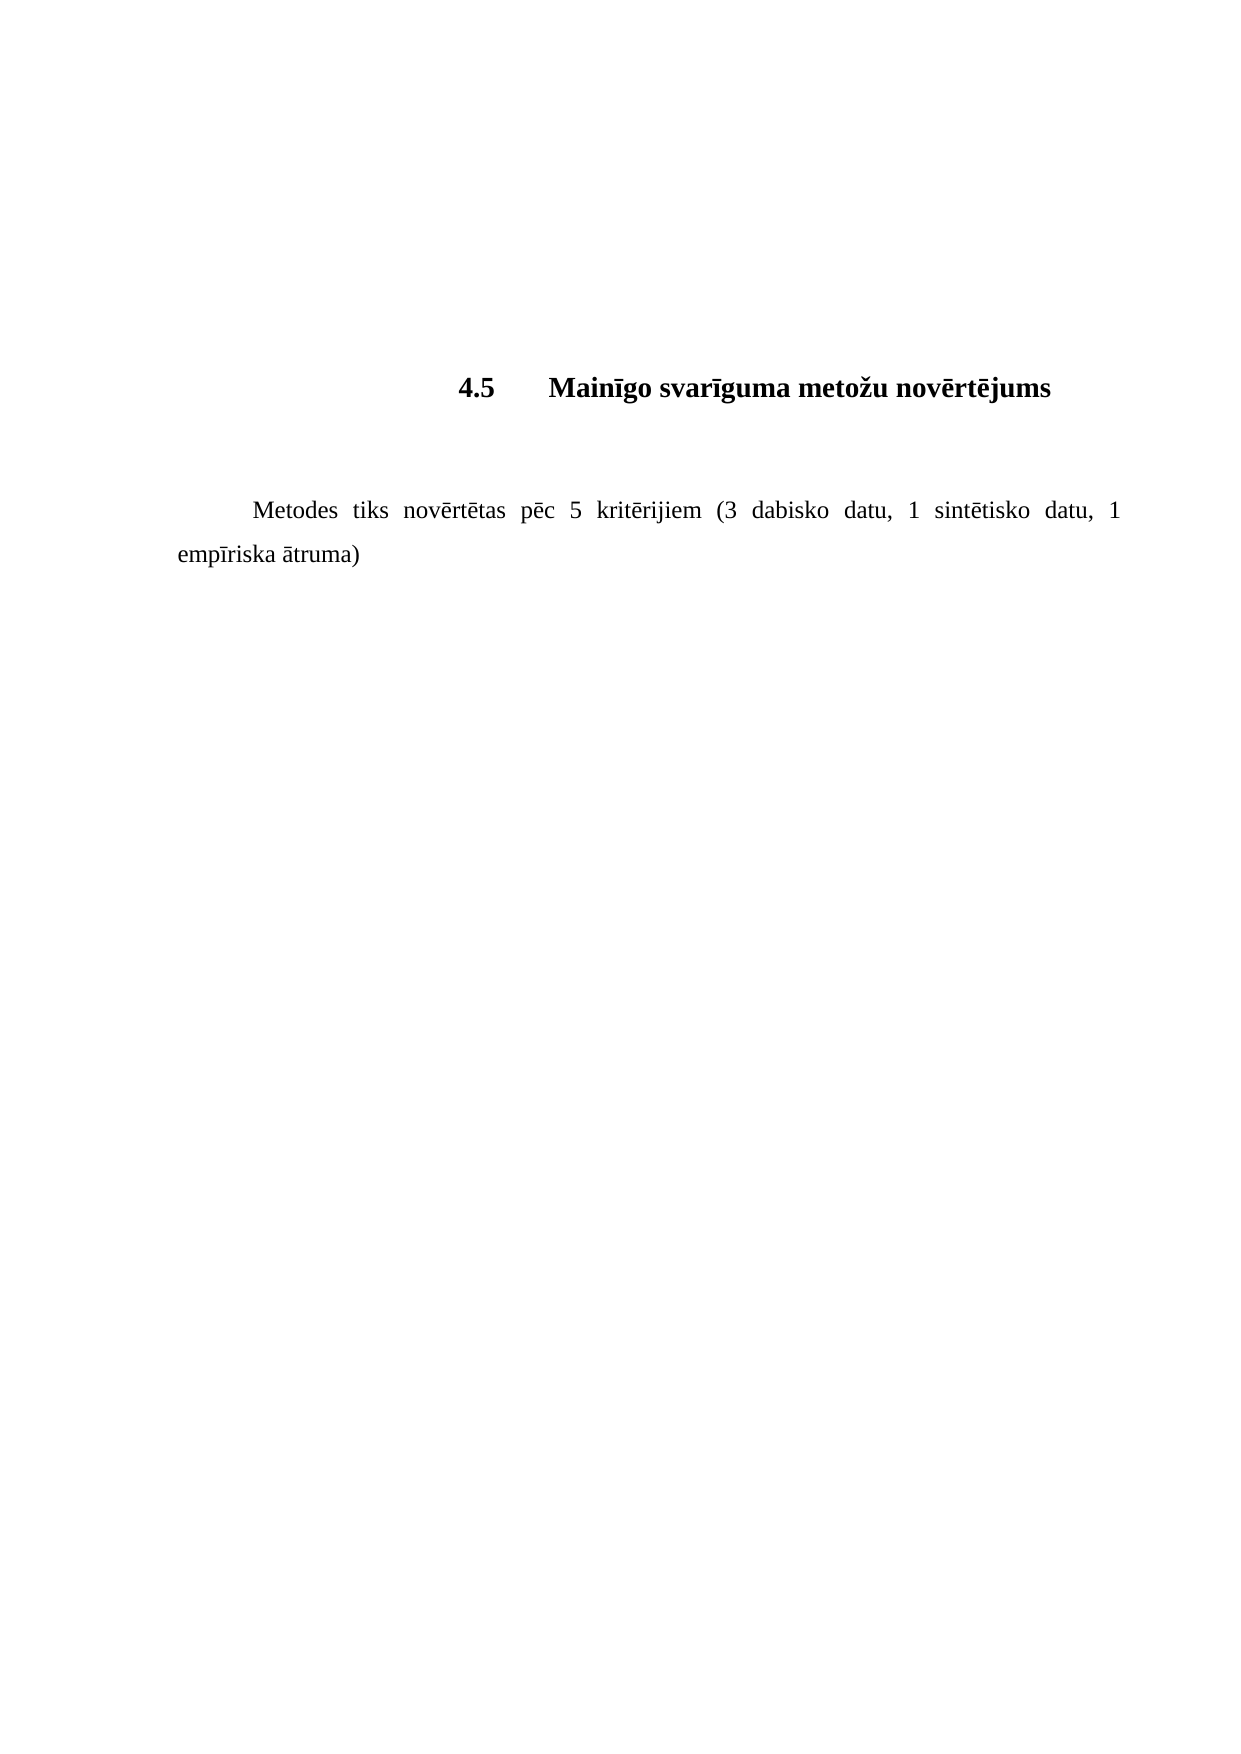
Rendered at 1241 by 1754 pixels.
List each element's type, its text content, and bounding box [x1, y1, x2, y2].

text Metodes tiks novērtētas pēc 5 kritērijiem (3 dabisko datu, 1 sintētisko datu, 1 empīriska ātruma) [177, 496, 1122, 567]
subtitle Mainīgo svarīguma metožu novērtējums [312, 370, 1122, 404]
